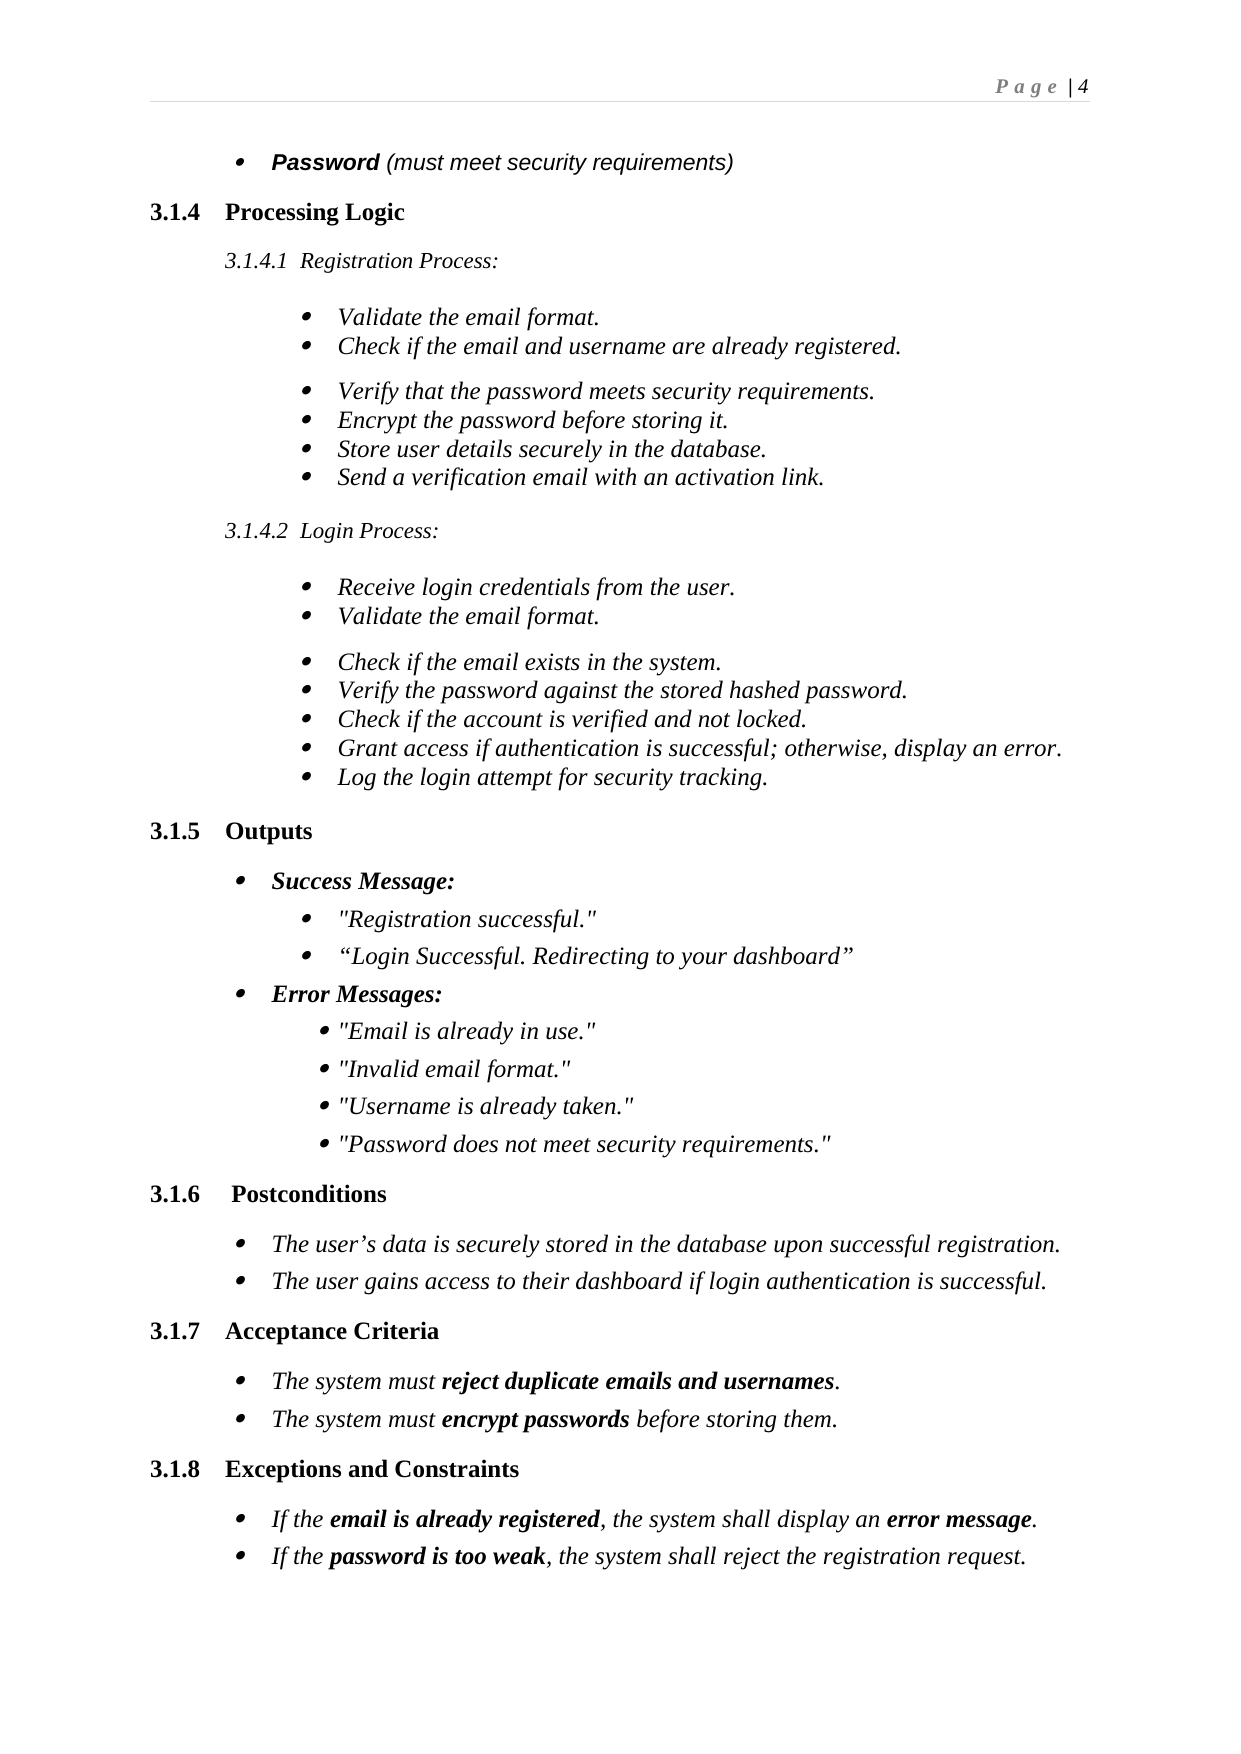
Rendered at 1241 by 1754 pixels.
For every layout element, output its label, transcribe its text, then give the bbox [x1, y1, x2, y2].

list Validate the email format. [300, 302, 1090, 331]
list Password (must meet security requirements) [234, 150, 1090, 175]
subtitle Processing Logic [150, 200, 1090, 225]
list "Registration successful." [300, 907, 1090, 932]
subtitle Outputs [150, 819, 1090, 844]
list "Invalid email format." [318, 1057, 1090, 1082]
list “Login Successful. Redirecting to your dashboard” [300, 944, 1090, 969]
list The system must encrypt passwords before storing them. [234, 1407, 1090, 1432]
list "Email is already in use." [318, 1019, 1090, 1044]
list Store user details securely in the database. [300, 434, 1090, 462]
list Receive login credentials from the user. [300, 572, 1090, 601]
list Success Message: [234, 869, 1090, 894]
list Check if the email and username are already registered. [300, 331, 1090, 359]
list The user gains access to their dashboard if login authentication is successful. [234, 1269, 1090, 1294]
list Validate the email format. [300, 601, 1090, 630]
list "Username is already taken." [318, 1094, 1090, 1119]
subtitle Registration Process: [225, 250, 1090, 273]
subtitle Acceptance Criteria [150, 1319, 1090, 1344]
list Check if the email exists in the system. [300, 647, 1090, 675]
subtitle Login Process: [225, 520, 1090, 543]
list If the email is already registered, the system shall display an error message. [234, 1507, 1090, 1532]
list The system must reject duplicate emails and usernames. [234, 1369, 1090, 1394]
subtitle Postconditions [150, 1182, 1090, 1207]
list Grant access if authentication is successful; otherwise, display an error. [300, 733, 1090, 762]
list Encrypt the password before storing it. [300, 405, 1090, 434]
list The user’s data is securely stored in the database upon successful registration. [234, 1232, 1090, 1257]
list Send a verification email with an activation link. [300, 462, 1090, 491]
list Check if the account is verified and not locked. [300, 704, 1090, 733]
list If the password is too weak, the system shall reject the registration request. [234, 1544, 1090, 1569]
list Verify the password against the stored hashed password. [300, 675, 1090, 704]
list Error Messages: [234, 982, 1090, 1007]
list Verify that the password meets security requirements. [300, 376, 1090, 405]
subtitle Exceptions and Constraints [150, 1457, 1090, 1482]
list Log the login attempt for security tracking. [300, 762, 1090, 790]
list "Password does not meet security requirements." [318, 1132, 1090, 1157]
